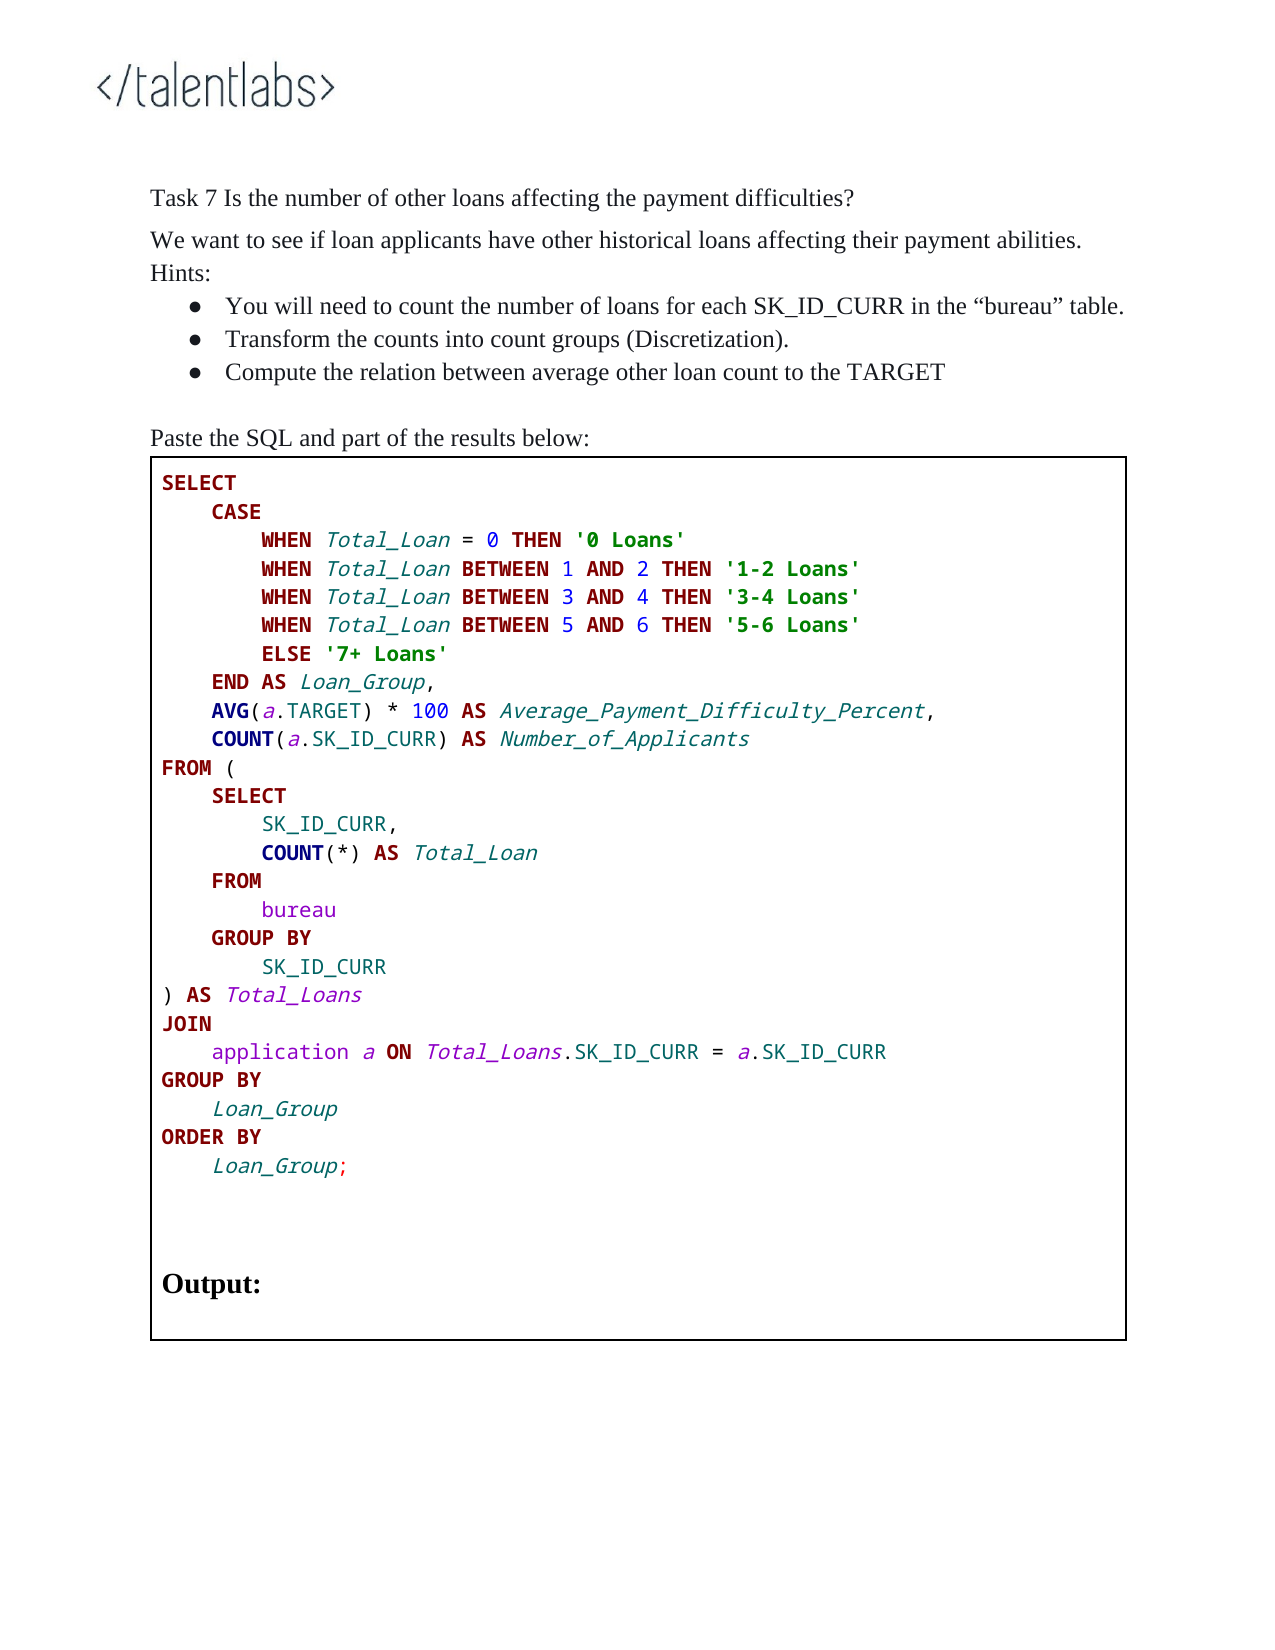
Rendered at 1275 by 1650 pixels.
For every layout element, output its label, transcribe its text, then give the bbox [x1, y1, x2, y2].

text We want to see if loan applicants have other historical loans affecting their payment abilities. Hints: [150, 225, 1125, 286]
text Paste the SQL and part of the results below: [150, 423, 1125, 452]
subtitle Task 7 Is the number of other loans affecting the payment difficulties? [150, 183, 1125, 212]
list Compute the relation between average other loan count to the TARGET [187, 357, 1125, 386]
list Transform the counts into count groups (Discretization). [187, 324, 1125, 352]
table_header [152, 458, 1125, 1339]
picture [79, 43, 358, 116]
list You will need to count the number of loans for each SK_ID_CURR in the “bureau” table. [187, 291, 1125, 319]
